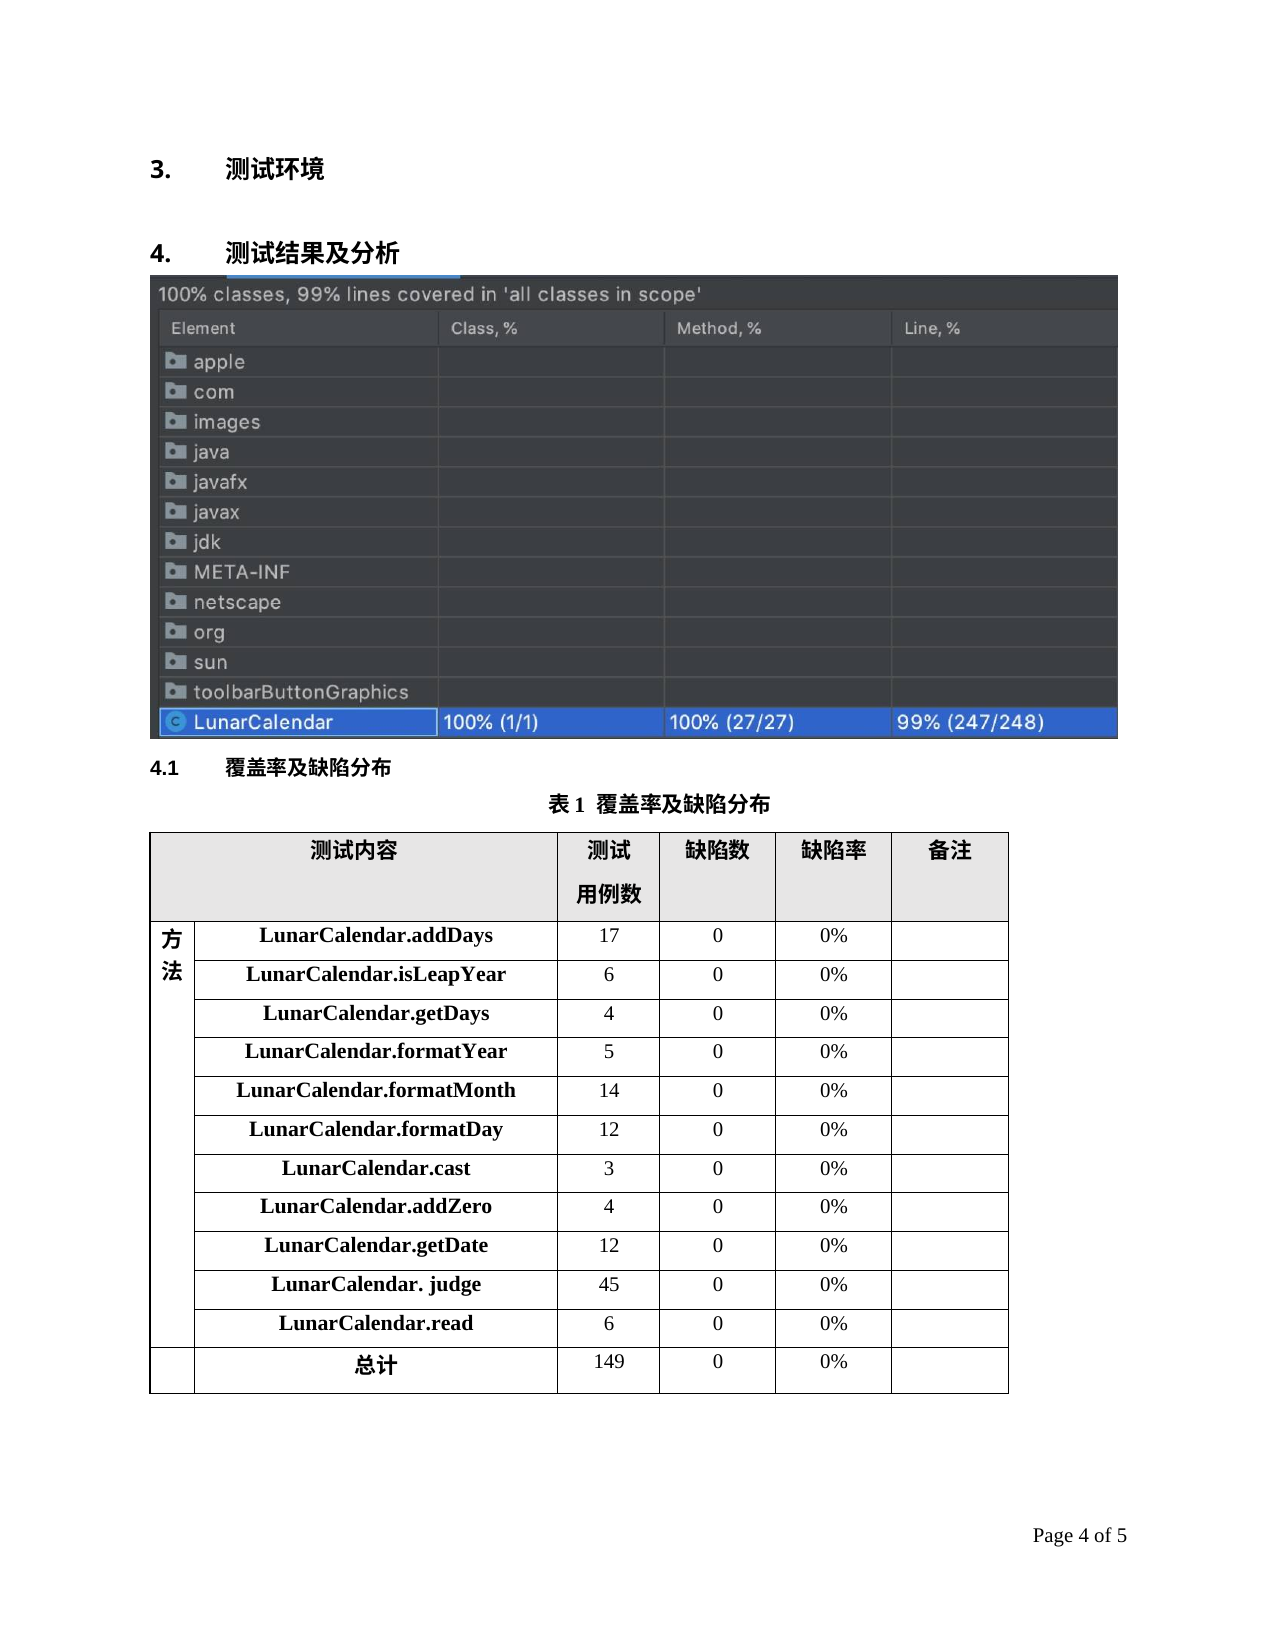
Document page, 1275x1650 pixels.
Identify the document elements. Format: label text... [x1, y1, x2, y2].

table_cell 5 [558, 1038, 659, 1076]
table_cell LunarCalendar.addDays [195, 922, 557, 960]
table_cell LunarCalendar.formatMonth [195, 1077, 557, 1115]
table_cell [892, 1155, 1008, 1192]
table_cell 0% [776, 922, 891, 960]
table_cell 45 [558, 1271, 659, 1308]
table_cell [892, 1232, 1008, 1270]
table_cell 6 [558, 961, 659, 998]
table_cell 12 [558, 1232, 659, 1270]
subtitle 覆盖率及缺陷分布 [150, 751, 1125, 781]
table_cell 4 [558, 1193, 659, 1231]
table_cell 0% [776, 1116, 891, 1153]
table_cell 方法 [151, 922, 194, 1347]
table_header 缺陷数 [660, 833, 775, 921]
table_cell LunarCalendar.formatYear [195, 1038, 557, 1076]
table_cell 0 [660, 922, 775, 960]
table_cell [892, 1310, 1008, 1347]
table_cell 14 [558, 1077, 659, 1115]
table_cell [892, 1000, 1008, 1037]
table_cell 总计 [195, 1348, 557, 1392]
table_cell 0% [776, 1348, 891, 1392]
list 表1 覆盖率及缺陷分布 [194, 787, 1125, 819]
table_cell [892, 1271, 1008, 1308]
table_cell LunarCalendar.cast [195, 1155, 557, 1192]
table_cell LunarCalendar.getDays [195, 1000, 557, 1037]
table_header 缺陷率 [776, 833, 891, 921]
table_cell LunarCalendar.read [195, 1310, 557, 1347]
table_cell LunarCalendar.addZero [195, 1193, 557, 1231]
table_header 备注 [892, 833, 1008, 921]
table_cell [892, 922, 1008, 960]
table_cell 0% [776, 1000, 891, 1037]
table_cell 0% [776, 1310, 891, 1347]
table_cell 0 [660, 1038, 775, 1076]
table_cell [892, 961, 1008, 998]
table_cell [892, 1348, 1008, 1392]
table_cell LunarCalendar.formatDay [195, 1116, 557, 1153]
table_cell 0 [660, 1155, 775, 1192]
table_cell LunarCalendar.isLeapYear [195, 961, 557, 998]
table_cell 0% [776, 1077, 891, 1115]
table_cell [892, 1116, 1008, 1153]
table_header 测试 用例数 [558, 833, 659, 921]
table_cell 12 [558, 1116, 659, 1153]
table_cell 17 [558, 922, 659, 960]
table_cell 0% [776, 1038, 891, 1076]
table_cell 4 [558, 1000, 659, 1037]
table_cell 0% [776, 961, 891, 998]
table_cell 0 [660, 1000, 775, 1037]
table_cell [892, 1038, 1008, 1076]
table_cell 6 [558, 1310, 659, 1347]
table_cell 0% [776, 1232, 891, 1270]
table_cell 0 [660, 1116, 775, 1153]
table_cell LunarCalendar. judge [195, 1271, 557, 1308]
table_cell [892, 1077, 1008, 1115]
table_cell 0% [776, 1271, 891, 1308]
table_cell 149 [558, 1348, 659, 1392]
table_header 测试内容 [151, 833, 557, 921]
table_cell LunarCalendar.getDate [195, 1232, 557, 1270]
table_cell [151, 1348, 194, 1392]
table_cell 0 [660, 1348, 775, 1392]
table_cell [892, 1193, 1008, 1231]
table_cell 0 [660, 961, 775, 998]
table_cell 0% [776, 1155, 891, 1192]
table_cell 0 [660, 1077, 775, 1115]
picture [150, 275, 1118, 739]
table_cell 0% [776, 1193, 891, 1231]
subtitle 测试结果及分析 [150, 233, 1125, 270]
table_cell 0 [660, 1193, 775, 1231]
table_cell 0 [660, 1271, 775, 1308]
table_cell 0 [660, 1310, 775, 1347]
subtitle 测试环境 [150, 150, 1125, 186]
table_cell 3 [558, 1155, 659, 1192]
table_cell 0 [660, 1232, 775, 1270]
